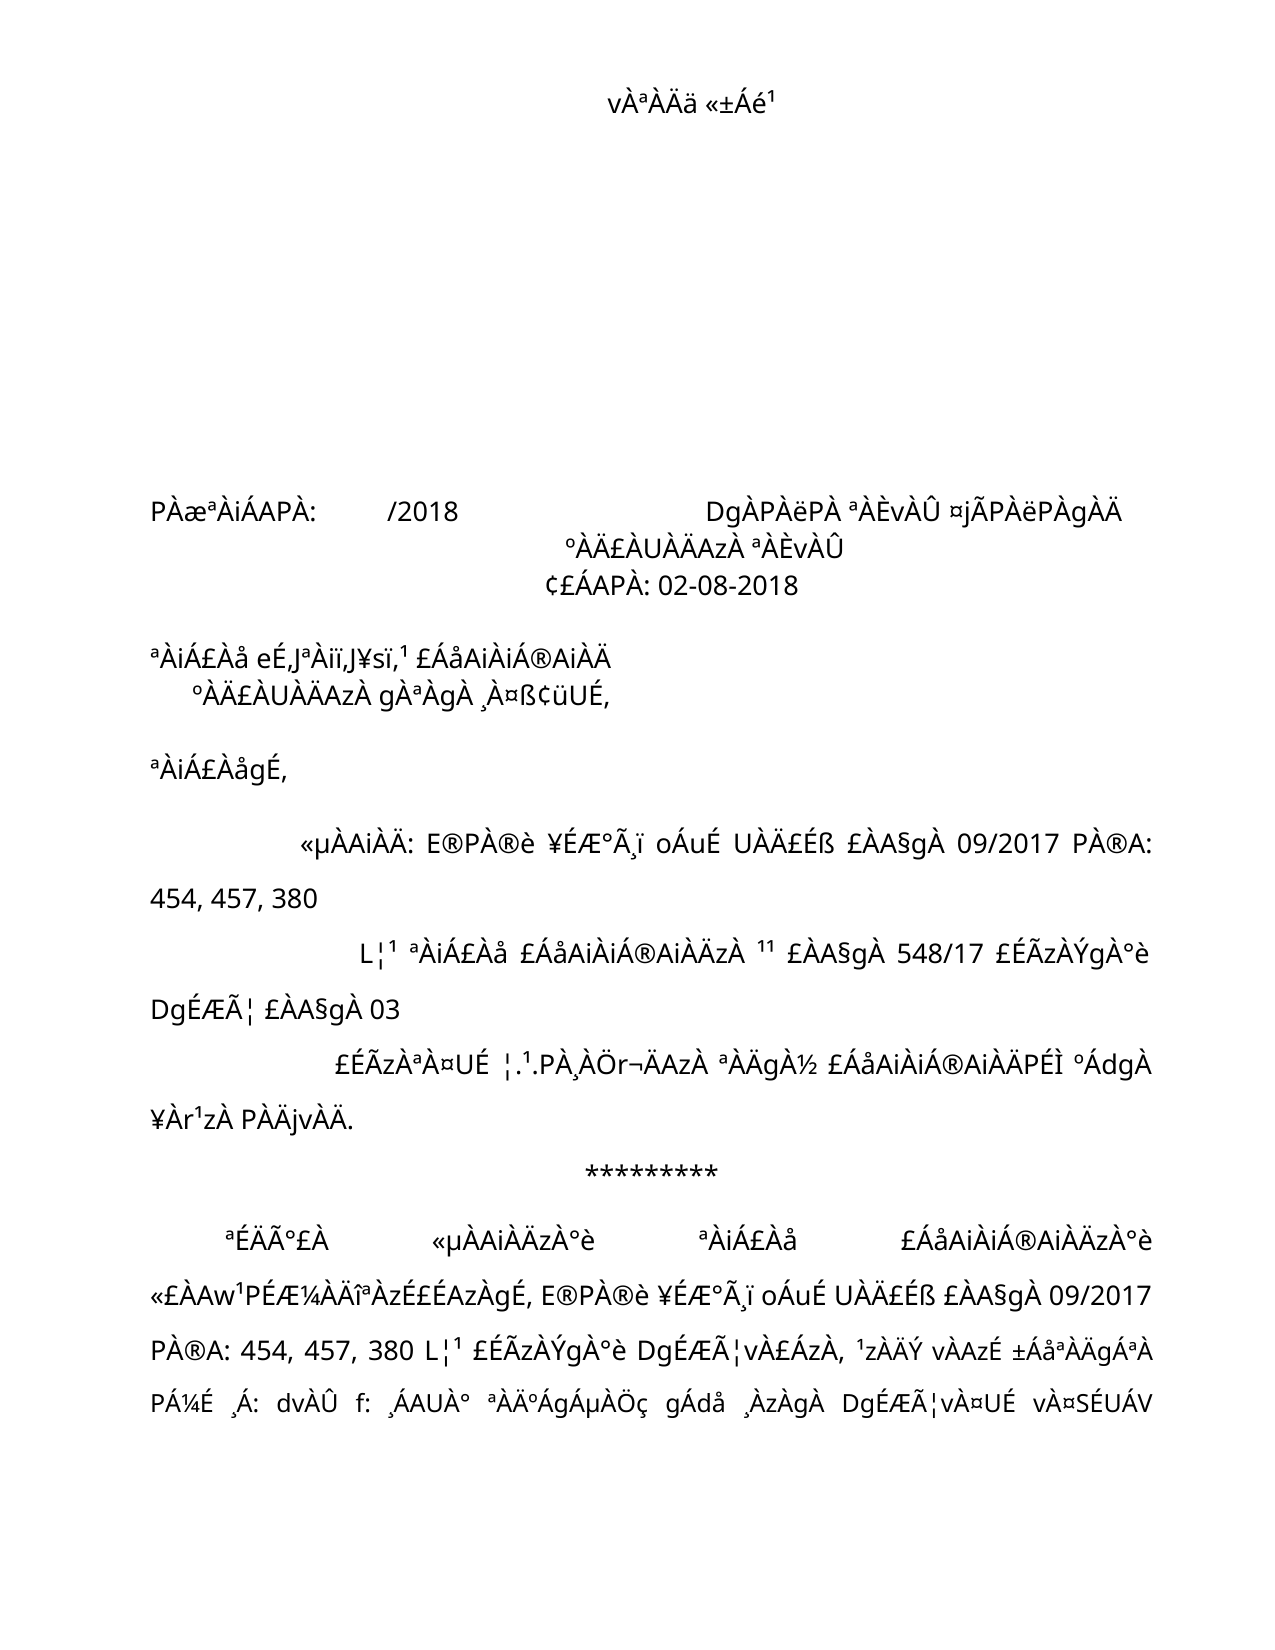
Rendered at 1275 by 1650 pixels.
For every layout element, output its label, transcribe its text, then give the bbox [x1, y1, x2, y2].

text vÀªÀÄä «±Áé¹ [150, 84, 1153, 121]
text ºÀÄ£ÀUÀÄAzÀ ªÀÈvÀÛ [150, 529, 1153, 566]
text «µÀAiÀÄ: E®PÀ®è ¥ÉÆ°Ã¸ï oÁuÉ UÀÄ£Éß £ÀA§gÀ 09/2017 PÀ®A: 454, 457, 380 [150, 824, 1153, 916]
text L¦¹ ªÀiÁ£Àå £ÁåAiÀiÁ®AiÀÄzÀ ¹¹ £ÀA§gÀ 548/17 £ÉÃzÀÝgÀ°è DgÉÆÃ¦ £ÀA§gÀ 03 [150, 935, 1153, 1027]
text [150, 1221, 1153, 1419]
text PÀæªÀiÁAPÀ: /2018 DgÀPÀëPÀ ªÀÈvÀÛ ¤jÃPÀëPÀgÀÄ [150, 492, 1153, 529]
text ªÀiÁ£ÀågÉ, [150, 751, 1153, 787]
text ªÀiÁ£Àå eÉ,JªÀiï,J¥sï,¹ £ÁåAiÀiÁ®AiÀÄ [150, 640, 1153, 677]
text ºÀÄ£ÀUÀÄAzÀ gÀªÀgÀ ¸À¤ß¢üUÉ, [150, 677, 1153, 714]
text £ÉÃzÀªÀ¤UÉ ¦.¹.PÀ¸ÀÖr¬ÄAzÀ ªÀÄgÀ½ £ÁåAiÀiÁ®AiÀÄPÉÌ ºÁdgÀ ¥Àr¹zÀ PÀÄjvÀÄ. [150, 1046, 1153, 1138]
text ¢£ÁAPÀ: 02-08-2018 [150, 566, 1153, 603]
text ********* [150, 1156, 1153, 1193]
